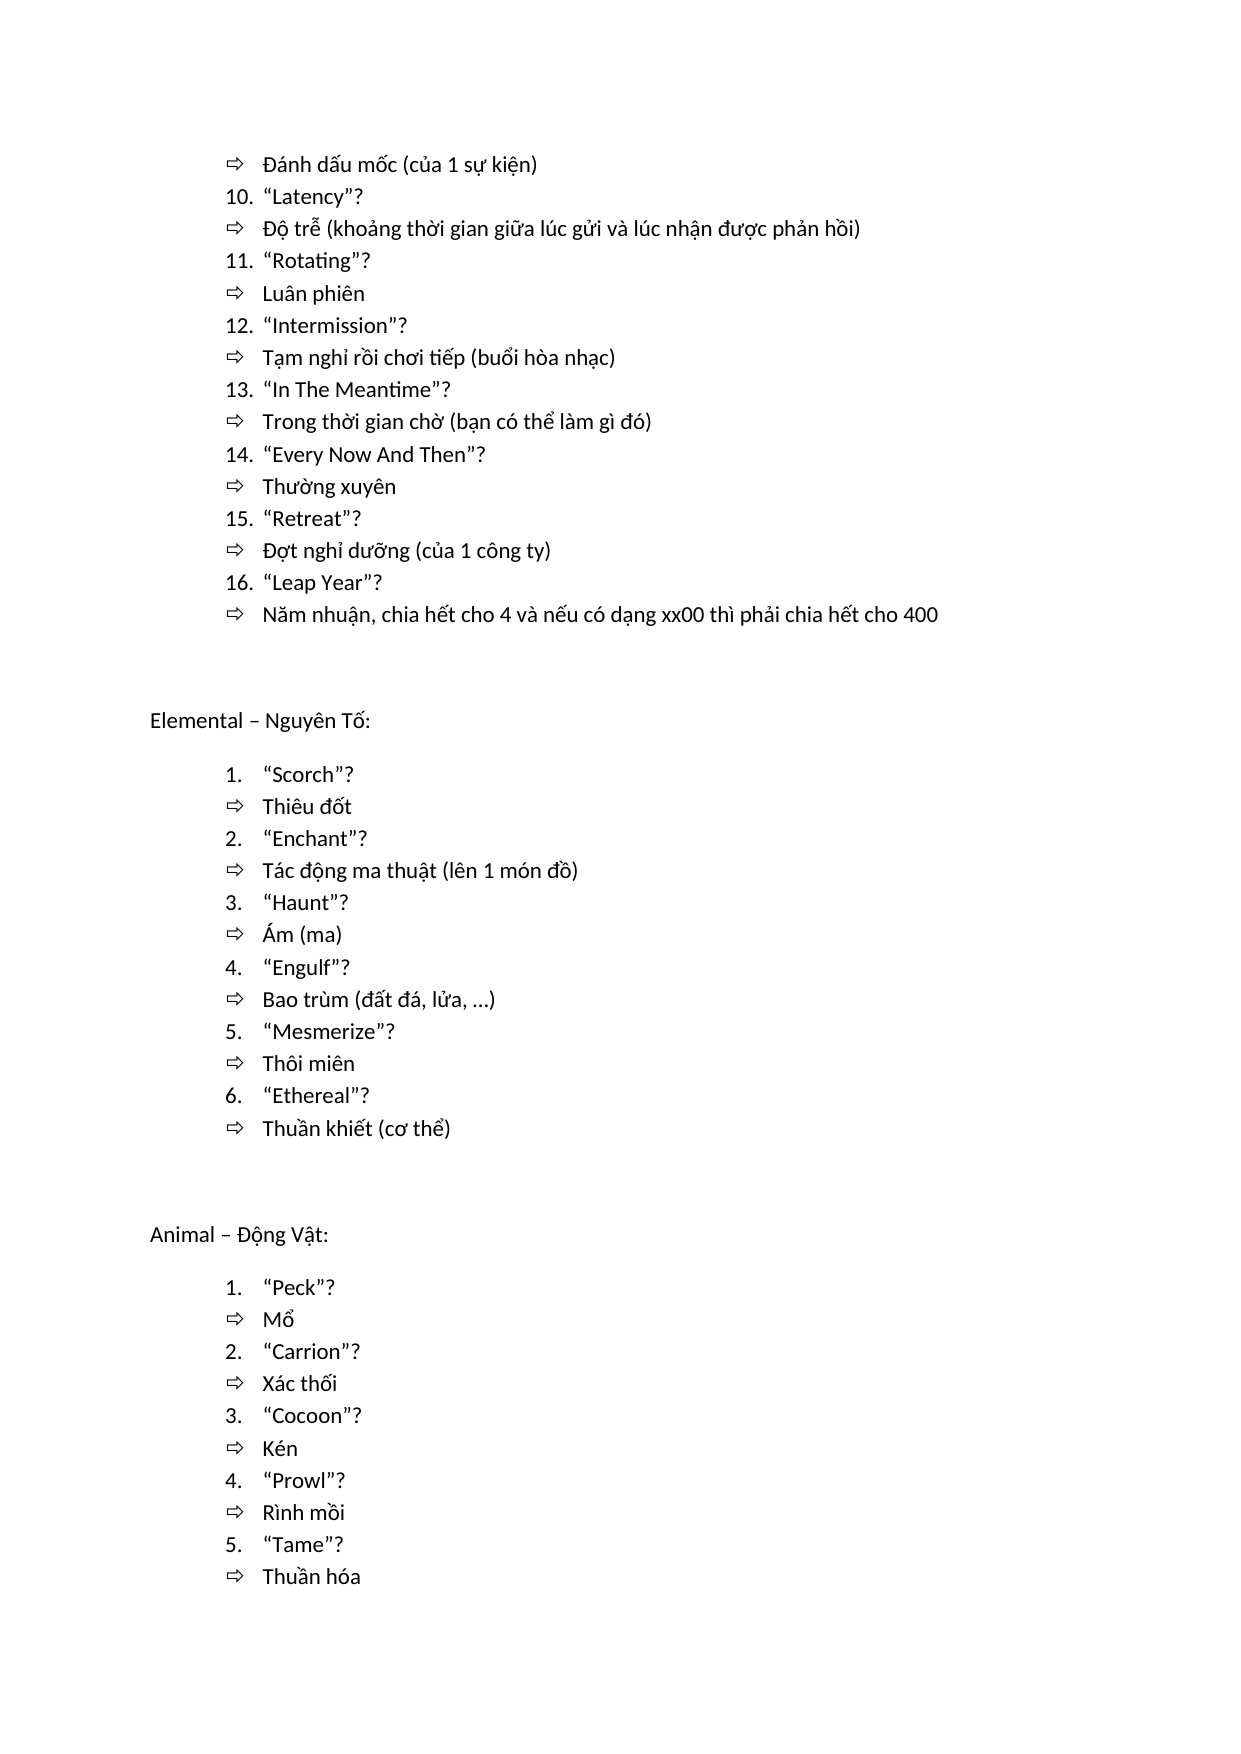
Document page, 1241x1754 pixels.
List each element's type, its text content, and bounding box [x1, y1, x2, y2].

list Kén [225, 1434, 1090, 1462]
list “Ethereal”? [225, 1082, 1090, 1109]
list Độ trễ (khoảng thời gian giữa lúc gửi và lúc nhận được phản hồi) [225, 214, 1090, 242]
list Thiêu đốt [225, 792, 1090, 820]
list “Engulf”? [225, 953, 1090, 981]
list Tác động ma thuật (lên 1 món đồ) [225, 856, 1090, 884]
list “Scorch”? [225, 760, 1090, 788]
list “Leap Year”? [225, 568, 1090, 596]
list “Intermission”? [225, 311, 1090, 339]
text Animal – Động Vật: [150, 1220, 1090, 1248]
list Năm nhuận, chia hết cho 4 và nếu có dạng xx00 thì phải chia hết cho 400 [225, 601, 1090, 629]
list “Latency”? [225, 182, 1090, 210]
list “Enchant”? [225, 824, 1090, 852]
list “Prowl”? [225, 1466, 1090, 1494]
list “Every Now And Then”? [225, 440, 1090, 468]
list “In The Meantime”? [225, 375, 1090, 403]
list “Rotating”? [225, 247, 1090, 274]
list Đợt nghỉ dưỡng (của 1 công ty) [225, 536, 1090, 564]
list Mổ [225, 1305, 1090, 1333]
list Xác thối [225, 1369, 1090, 1397]
list “Carrion”? [225, 1337, 1090, 1365]
list Thôi miên [225, 1049, 1090, 1077]
list “Retreat”? [225, 504, 1090, 532]
list “Tame”? [225, 1530, 1090, 1558]
list Luân phiên [225, 279, 1090, 307]
list Thuần hóa [225, 1562, 1090, 1591]
list “Haunt”? [225, 888, 1090, 916]
list “Peck”? [225, 1273, 1090, 1301]
list Rình mồi [225, 1498, 1090, 1526]
list Thường xuyên [225, 472, 1090, 500]
list Đánh dấu mốc (của 1 sự kiện) [225, 150, 1090, 178]
list “Cocoon”? [225, 1402, 1090, 1429]
list Trong thời gian chờ (bạn có thể làm gì đó) [225, 407, 1090, 436]
list “Mesmerize”? [225, 1017, 1090, 1045]
list Bao trùm (đất đá, lửa, …) [225, 985, 1090, 1013]
list Thuần khiết (cơ thể) [225, 1114, 1090, 1142]
list Tạm nghỉ rồi chơi tiếp (buổi hòa nhạc) [225, 343, 1090, 371]
text Elemental – Nguyên Tố: [150, 707, 1090, 735]
list Ám (ma) [225, 921, 1090, 949]
